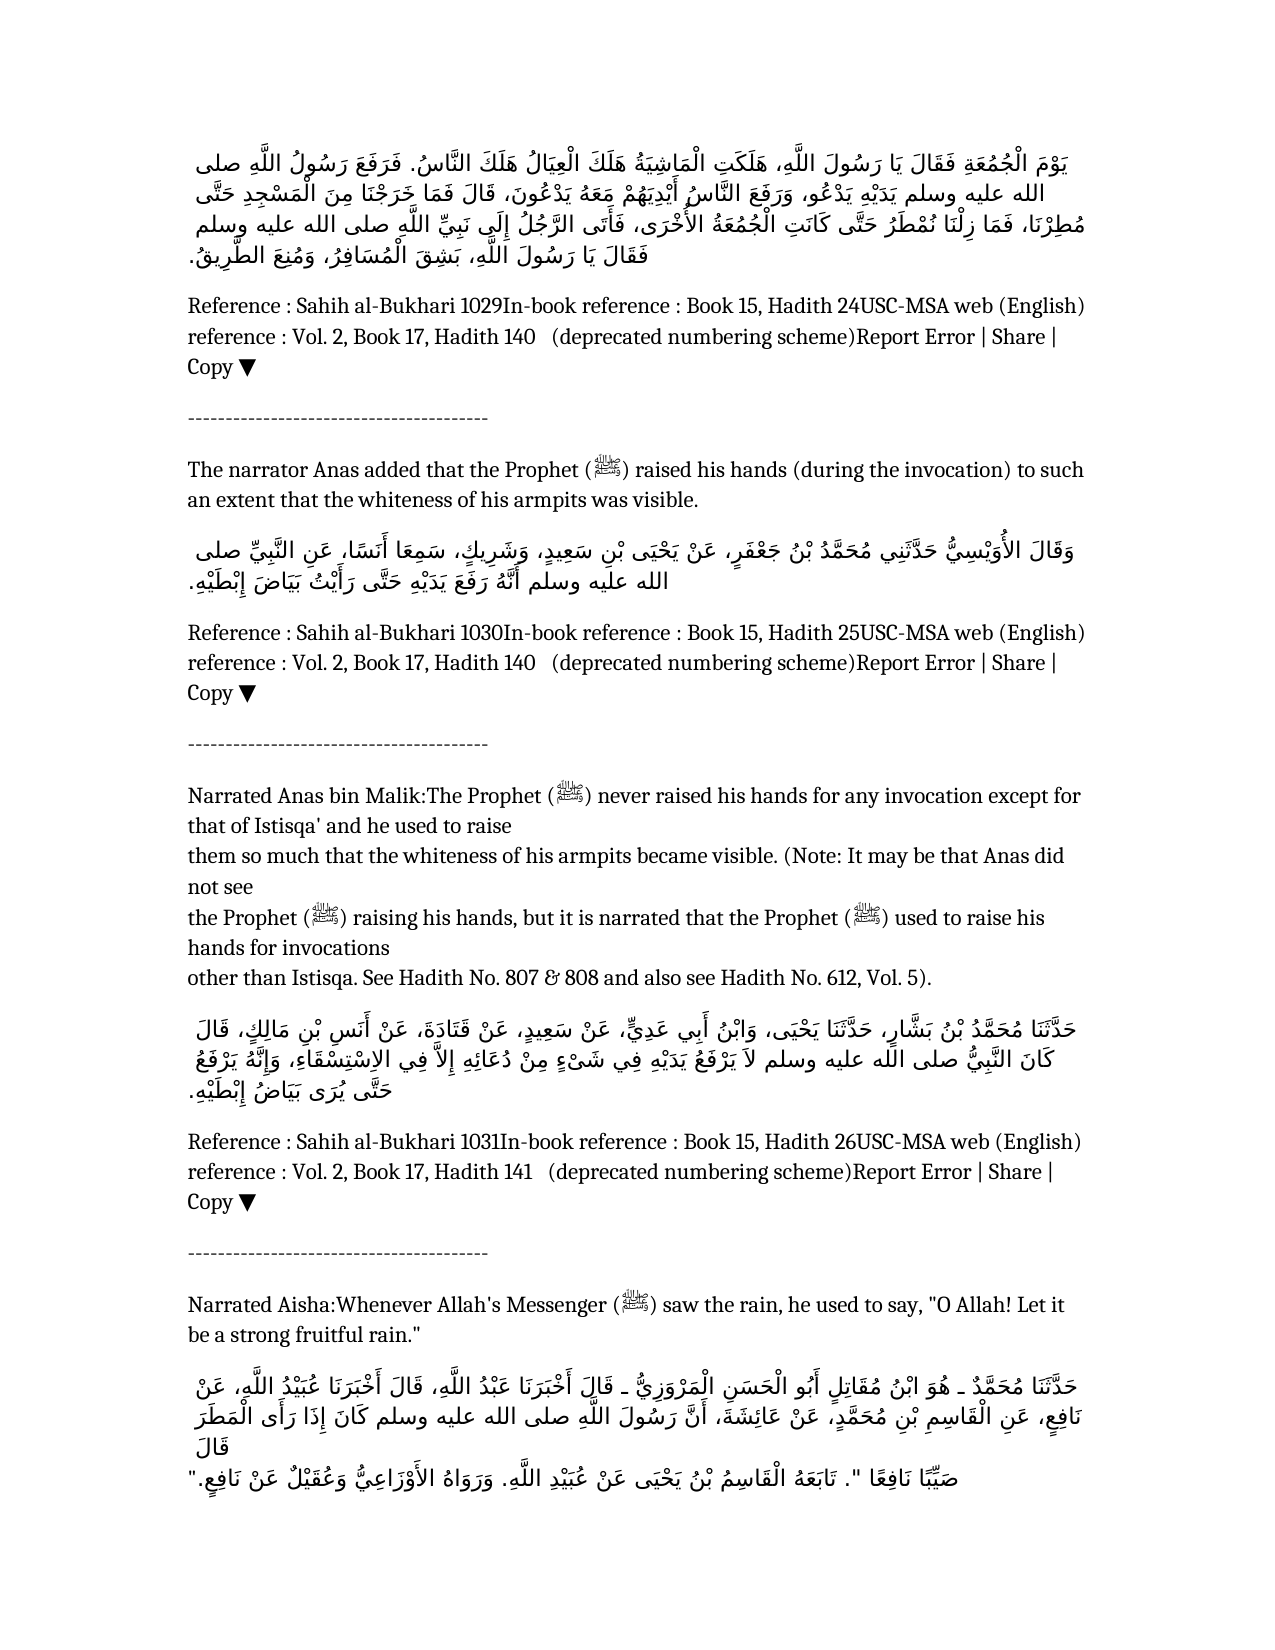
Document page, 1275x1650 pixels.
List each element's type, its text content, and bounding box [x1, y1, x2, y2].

text ---------------------------------------- [187, 405, 1087, 431]
text Reference : Sahih al-Bukhari 1031In-book reference : Book 15, Hadith 26USC-MSA web (English) reference : Vol. 2, Book 17, Hadith 141 (deprecated numbering scheme)Report Error | Share | Copy ▼ [187, 1128, 1087, 1215]
text حَدَّثَنَا مُحَمَّدٌ ـ هُوَ ابْنُ مُقَاتِلٍ أَبُو الْحَسَنِ الْمَرْوَزِيُّ ـ قَالَ أَخْبَرَنَا عَبْدُ اللَّهِ، قَالَ أَخْبَرَنَا عُبَيْدُ اللَّهِ، عَنْ نَافِعٍ، عَنِ الْقَاسِمِ بْنِ مُحَمَّدٍ، عَنْ عَائِشَةَ، أَنَّ رَسُولَ اللَّهِ صلى الله عليه وسلم كَانَ إِذَا رَأَى الْمَطَرَ قَالَ ‏ "‏ صَيِّبًا نَافِعًا ‏"‏‏.‏ تَابَعَهُ الْقَاسِمُ بْنُ يَحْيَى عَنْ عُبَيْدِ اللَّهِ‏.‏ وَرَوَاهُ الأَوْزَاعِيُّ وَعُقَيْلٌ عَنْ نَافِعٍ‏.‏ [187, 1373, 1087, 1492]
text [187, 150, 1087, 268]
text Narrated Aisha:Whenever Allah's Messenger (ﷺ) saw the rain, he used to say, "O Allah! Let it be a strong fruitful rain." [187, 1291, 1087, 1348]
text وَقَالَ الأُوَيْسِيُّ حَدَّثَنِي مُحَمَّدُ بْنُ جَعْفَرٍ، عَنْ يَحْيَى بْنِ سَعِيدٍ، وَشَرِيكٍ، سَمِعَا أَنَسًا، عَنِ النَّبِيِّ صلى الله عليه وسلم أَنَّهُ رَفَعَ يَدَيْهِ حَتَّى رَأَيْتُ بَيَاضَ إِبْطَيْهِ‏.‏ [187, 538, 1087, 595]
text حَدَّثَنَا مُحَمَّدُ بْنُ بَشَّارٍ، حَدَّثَنَا يَحْيَى، وَابْنُ أَبِي عَدِيٍّ، عَنْ سَعِيدٍ، عَنْ قَتَادَةَ، عَنْ أَنَسِ بْنِ مَالِكٍ، قَالَ كَانَ النَّبِيُّ صلى الله عليه وسلم لاَ يَرْفَعُ يَدَيْهِ فِي شَىْءٍ مِنْ دُعَائِهِ إِلاَّ فِي الاِسْتِسْقَاءِ، وَإِنَّهُ يَرْفَعُ حَتَّى يُرَى بَيَاضُ إِبْطَيْهِ‏.‏ [187, 1016, 1087, 1104]
text ---------------------------------------- [187, 731, 1087, 758]
text Reference : Sahih al-Bukhari 1029In-book reference : Book 15, Hadith 24USC-MSA web (English) reference : Vol. 2, Book 17, Hadith 140 (deprecated numbering scheme)Report Error | Share | Copy ▼ [187, 293, 1087, 380]
text Narrated Anas bin Malik:The Prophet (ﷺ) never raised his hands for any invocation except for that of Istisqa' and he used to raise them so much that the whiteness of his armpits became visible. (Note: It may be that Anas did not see the Prophet (ﷺ) raising his hands, but it is narrated that the Prophet (ﷺ) used to raise his hands for invocations other than Istisqa. See Hadith No. 807 & 808 and also see Hadith No. 612, Vol. 5). [187, 782, 1087, 991]
text The narrator Anas added that the Prophet (ﷺ) raised his hands (during the invocation) to such an extent that the whiteness of his armpits was visible. [187, 456, 1087, 513]
text ---------------------------------------- [187, 1240, 1087, 1266]
text Reference : Sahih al-Bukhari 1030In-book reference : Book 15, Hadith 25USC-MSA web (English) reference : Vol. 2, Book 17, Hadith 140 (deprecated numbering scheme)Report Error | Share | Copy ▼ [187, 620, 1087, 707]
